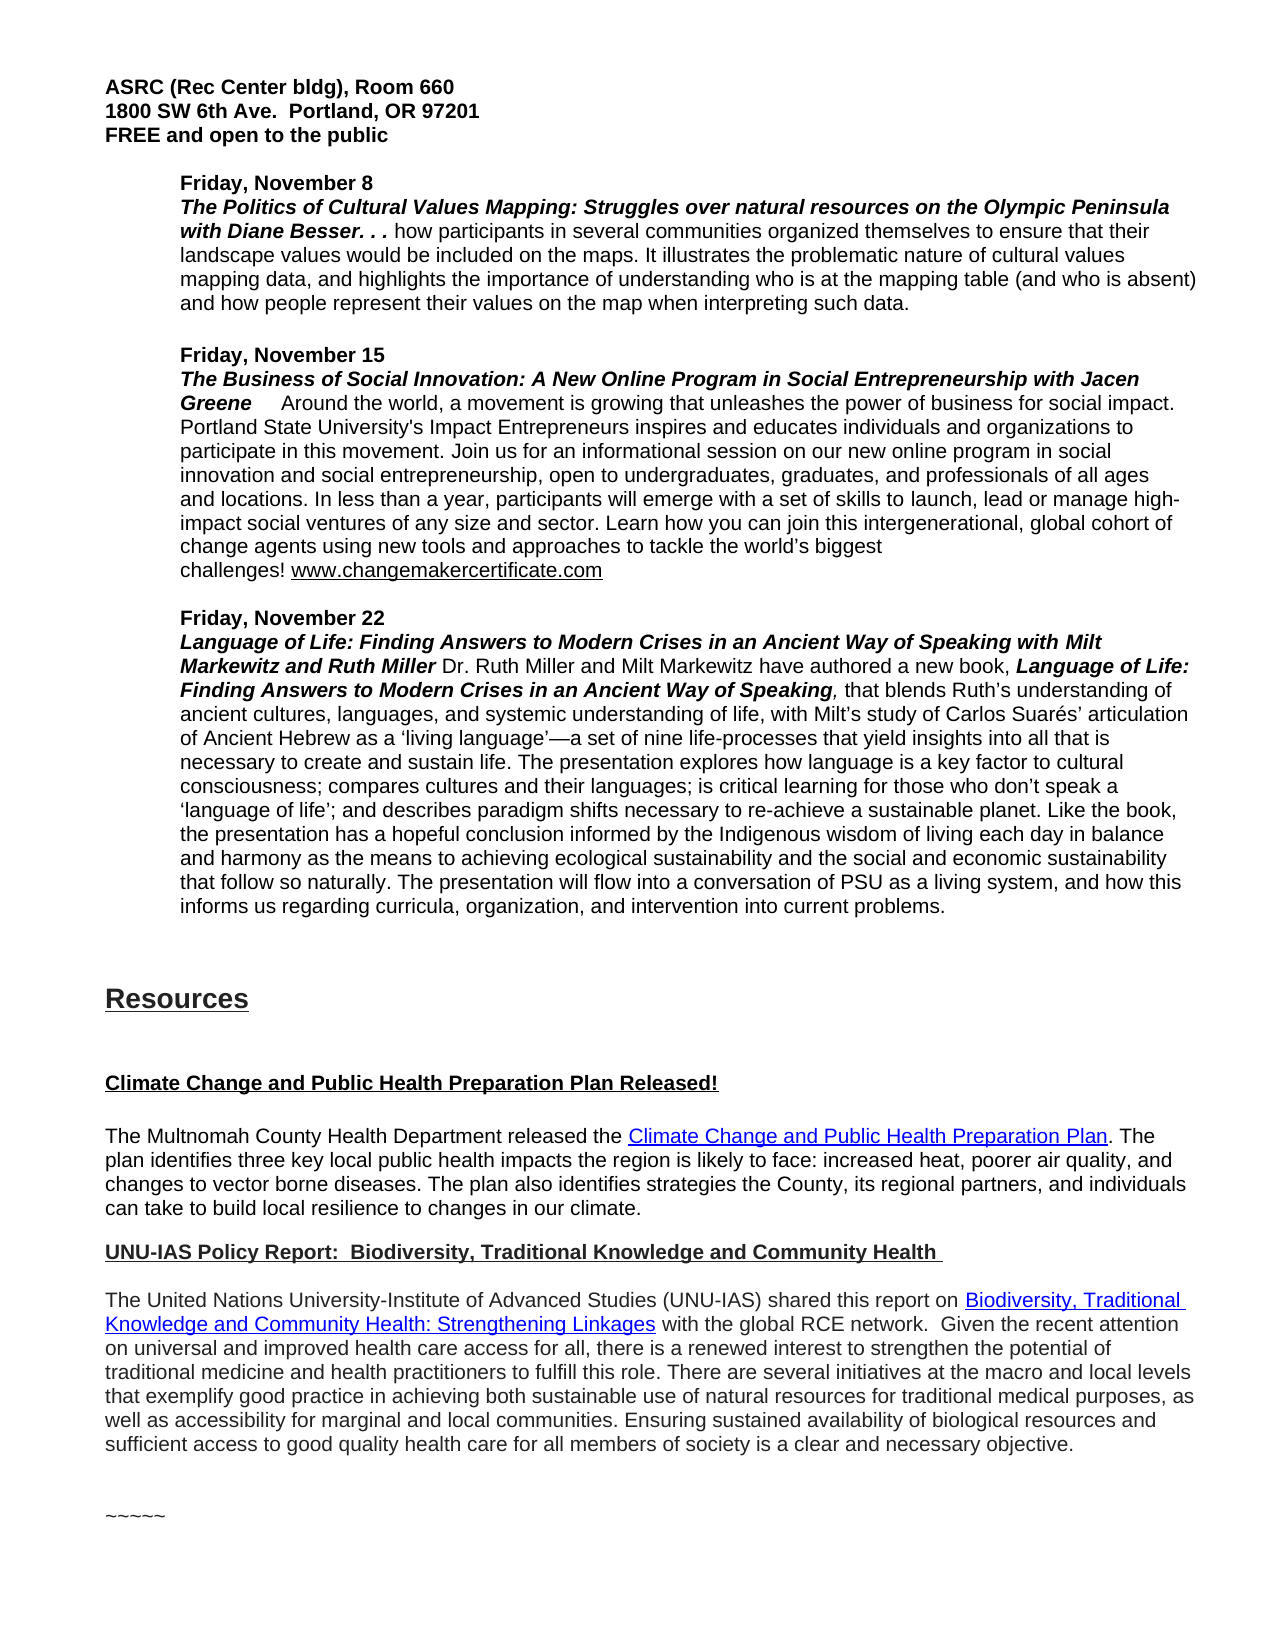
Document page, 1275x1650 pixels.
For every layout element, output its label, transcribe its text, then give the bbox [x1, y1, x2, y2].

text The Politics of Cultural Values Mapping: Struggles over natural resources on the Olympic Peninsula with Diane Besser. . . how participants in several communities organized themselves to ensure that their landscape values would be included on the maps. It illustrates the problematic nature of cultural values mapping data, and highlights the importance of understanding who is at the mapping table (and who is absent) and how people represent their values on the map when interpreting such data. [180, 195, 1200, 314]
text Friday, November 22 [180, 606, 1200, 630]
text ~~~~~ [105, 1504, 1200, 1528]
text FREE and open to the public [105, 123, 1200, 147]
text 1800 SW 6th Ave. Portland, OR 97201 [105, 99, 1200, 123]
text Friday, November 8 [180, 171, 1200, 195]
text Friday, November 15 [180, 343, 1200, 367]
text UNU-IAS Policy Report: Biodiversity, Traditional Knowledge and Community Health [105, 1240, 1200, 1264]
text The Multnomah County Health Department released the Climate Change and Public Health Preparation Plan. The plan identifies three key local public health impacts the region is likely to face: increased heat, poorer air quality, and changes to vector borne diseases. The plan also identifies strategies the County, its regional partners, and individuals can take to build local resilience to changes in our climate. [105, 1123, 1200, 1219]
text Resources [105, 982, 1200, 1015]
text Language of Life: Finding Answers to Modern Crises in an Ancient Way of Speaking with Milt Markewitz and Ruth Miller Dr. Ruth Miller and Milt Markewitz have authored a new book, Language of Life: Finding Answers to Modern Crises in an Ancient Way of Speaking, that blends Ruth’s understanding of ancient cultures, languages, and systemic understanding of life, with Milt’s study of Carlos Suarés’ articulation of Ancient Hebrew as a ‘living language’—a set of nine life-processes that yield insights into all that is necessary to create and sustain life. The presentation explores how language is a key factor to cultural consciousness; compares cultures and their languages; is critical learning for those who don’t speak a ‘language of life’; and describes paradigm shifts necessary to re-achieve a sustainable planet. Like the book, the presentation has a hopeful conclusion informed by the Indigenous wisdom of living each day in balance and harmony as the means to achieving ecological sustainability and the social and economic sustainability that follow so naturally. The presentation will flow into a conversation of PSU as a living system, and how this informs us regarding curricula, organization, and intervention into current problems. [180, 630, 1200, 918]
text The United Nations University-Institute of Advanced Studies (UNU-IAS) shared this report on Biodiversity, Traditional Knowledge and Community Health: Strengthening Linkages with the global RCE network. Given the recent attention on universal and improved health care access for all, there is a renewed interest to strengthen the potential of traditional medicine and health practitioners to fulfill this role. There are several initiatives at the macro and local levels that exemplify good practice in achieving both sustainable use of natural resources for traditional medical purposes, as well as accessibility for marginal and local communities. Ensuring sustained availability of biological resources and sufficient access to good quality health care for all members of society is a clear and necessary objective. [105, 1288, 1200, 1456]
text The Business of Social Innovation: A New Online Program in Social Entrepreneurship with Jacen Greene Around the world, a movement is growing that unleashes the power of business for social impact. Portland State University's Impact Entrepreneurs inspires and educates individuals and organizations to participate in this movement. Join us for an informational session on our new online program in social innovation and social entrepreneurship, open to undergraduates, graduates, and professionals of all ages and locations. In less than a year, participants will emerge with a set of skills to launch, lead or manage high-impact social ventures of any size and sector. Learn how you can join this intergenerational, global cohort of change agents using new tools and approaches to tackle the world’s biggest challenges! www.changemakercertificate.com [180, 367, 1200, 582]
text Climate Change and Public Health Preparation Plan Released! [105, 1070, 1200, 1094]
text ASRC (Rec Center bldg), Room 660 [105, 75, 1200, 99]
